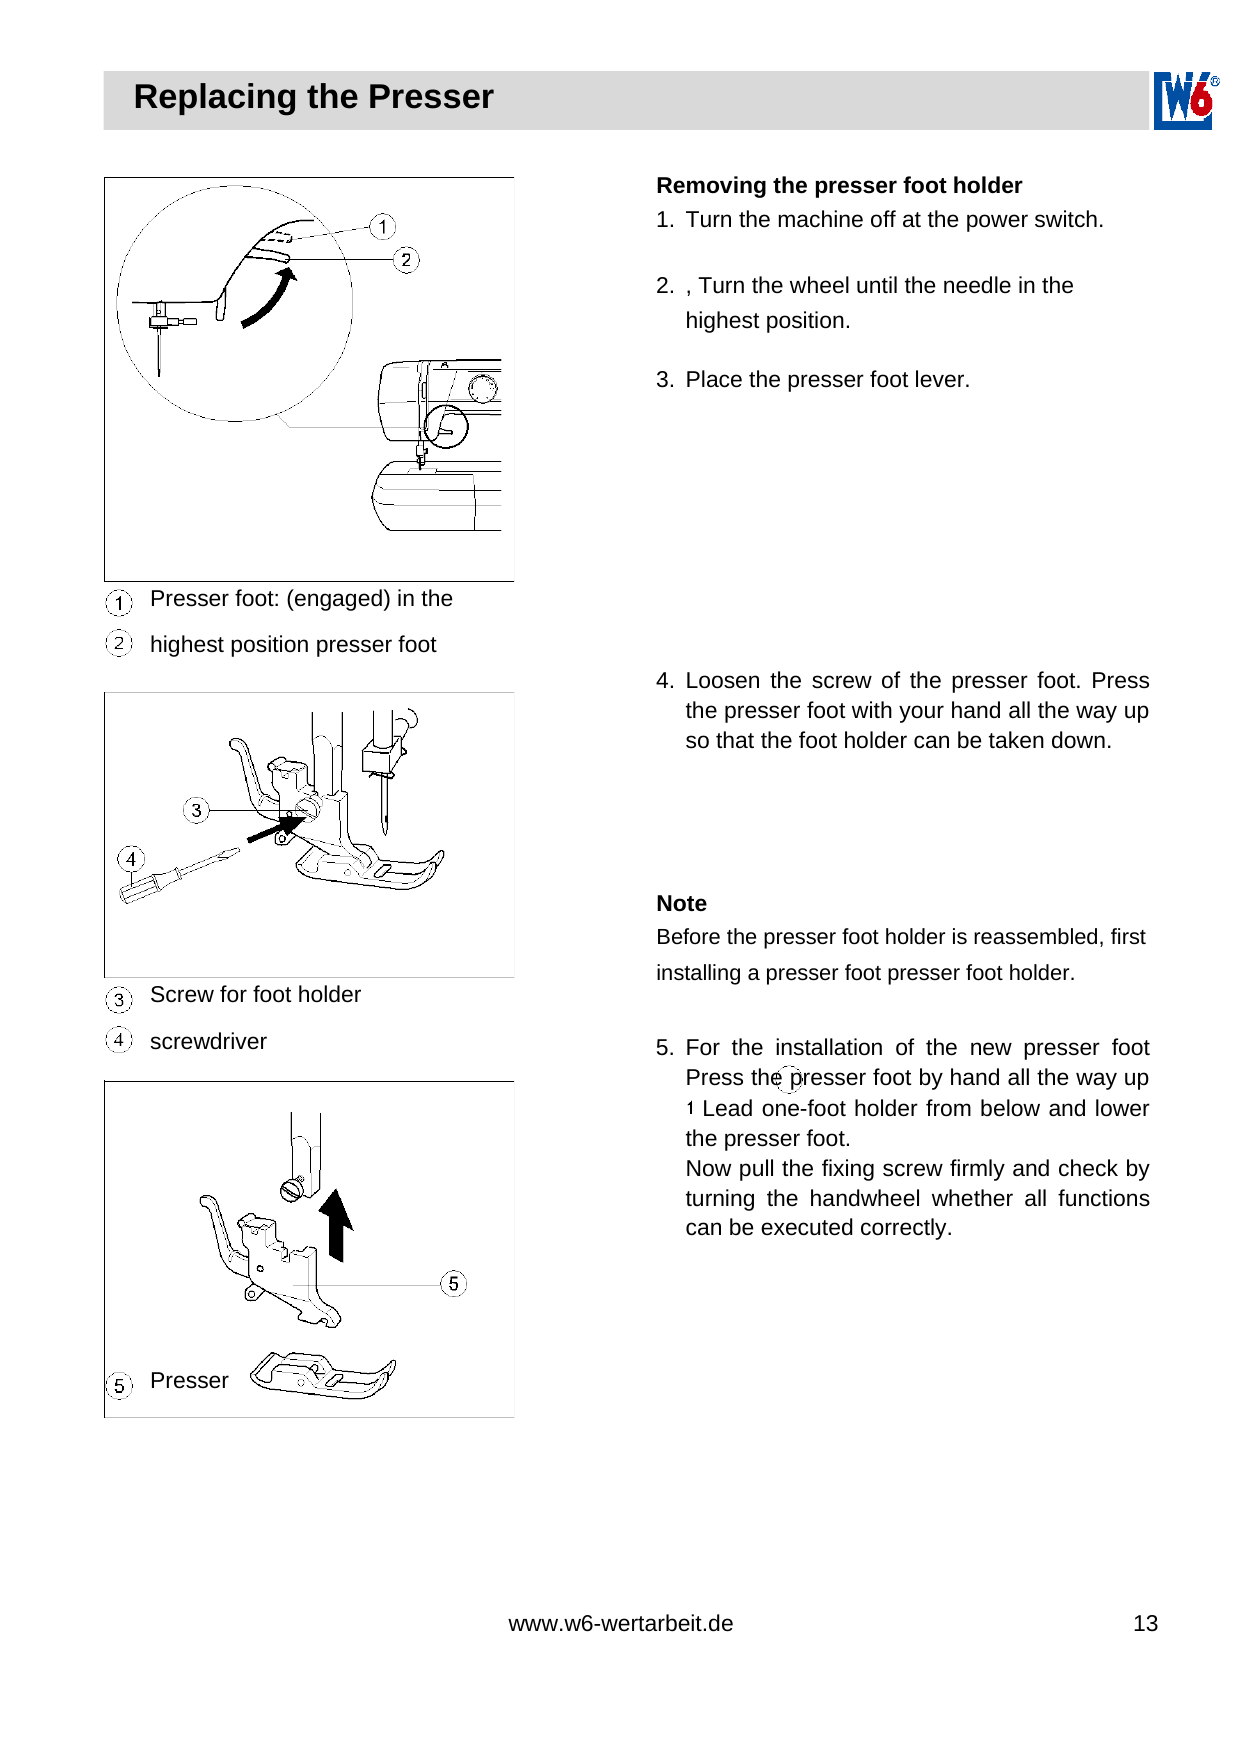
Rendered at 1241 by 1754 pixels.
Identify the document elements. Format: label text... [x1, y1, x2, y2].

text Replacing the Presser [133, 77, 1158, 116]
text Screw for foot holder screwdriver [150, 981, 427, 1055]
text Presser [150, 1367, 1158, 1393]
list , Turn the wheel until the needle in the highest position. [656, 272, 1150, 333]
text Removing the presser foot holder [656, 172, 1158, 198]
text Before the presser foot holder is reassembled, first installing a presser foot presser foot holder. [656, 924, 1150, 985]
list For the installation of the new presser foot Press the presser foot by hand all the way up Lead one-foot holder from below and lower the presser foot. [656, 1034, 1150, 1151]
table_header www.w6-wertarbeit.de [508, 1606, 933, 1636]
picture [103, 984, 515, 1418]
list Place the presser foot lever. [656, 366, 1158, 393]
picture [103, 68, 1222, 132]
text Presser foot: (engaged) in the highest position presser foot [150, 584, 502, 658]
picture [685, 1098, 694, 1116]
table_header 13 [933, 1606, 1158, 1636]
list Turn the machine off at the power switch. [656, 206, 1158, 232]
text Note [656, 890, 1158, 916]
list Loosen the screw of the presser foot. Press the presser foot with your hand all the way up so that the foot holder can be taken down. [656, 667, 1150, 753]
picture [103, 177, 515, 978]
text Now pull the fixing screw firmly and check by turning the handwheel whether all functions can be executed correctly. [685, 1155, 1150, 1241]
